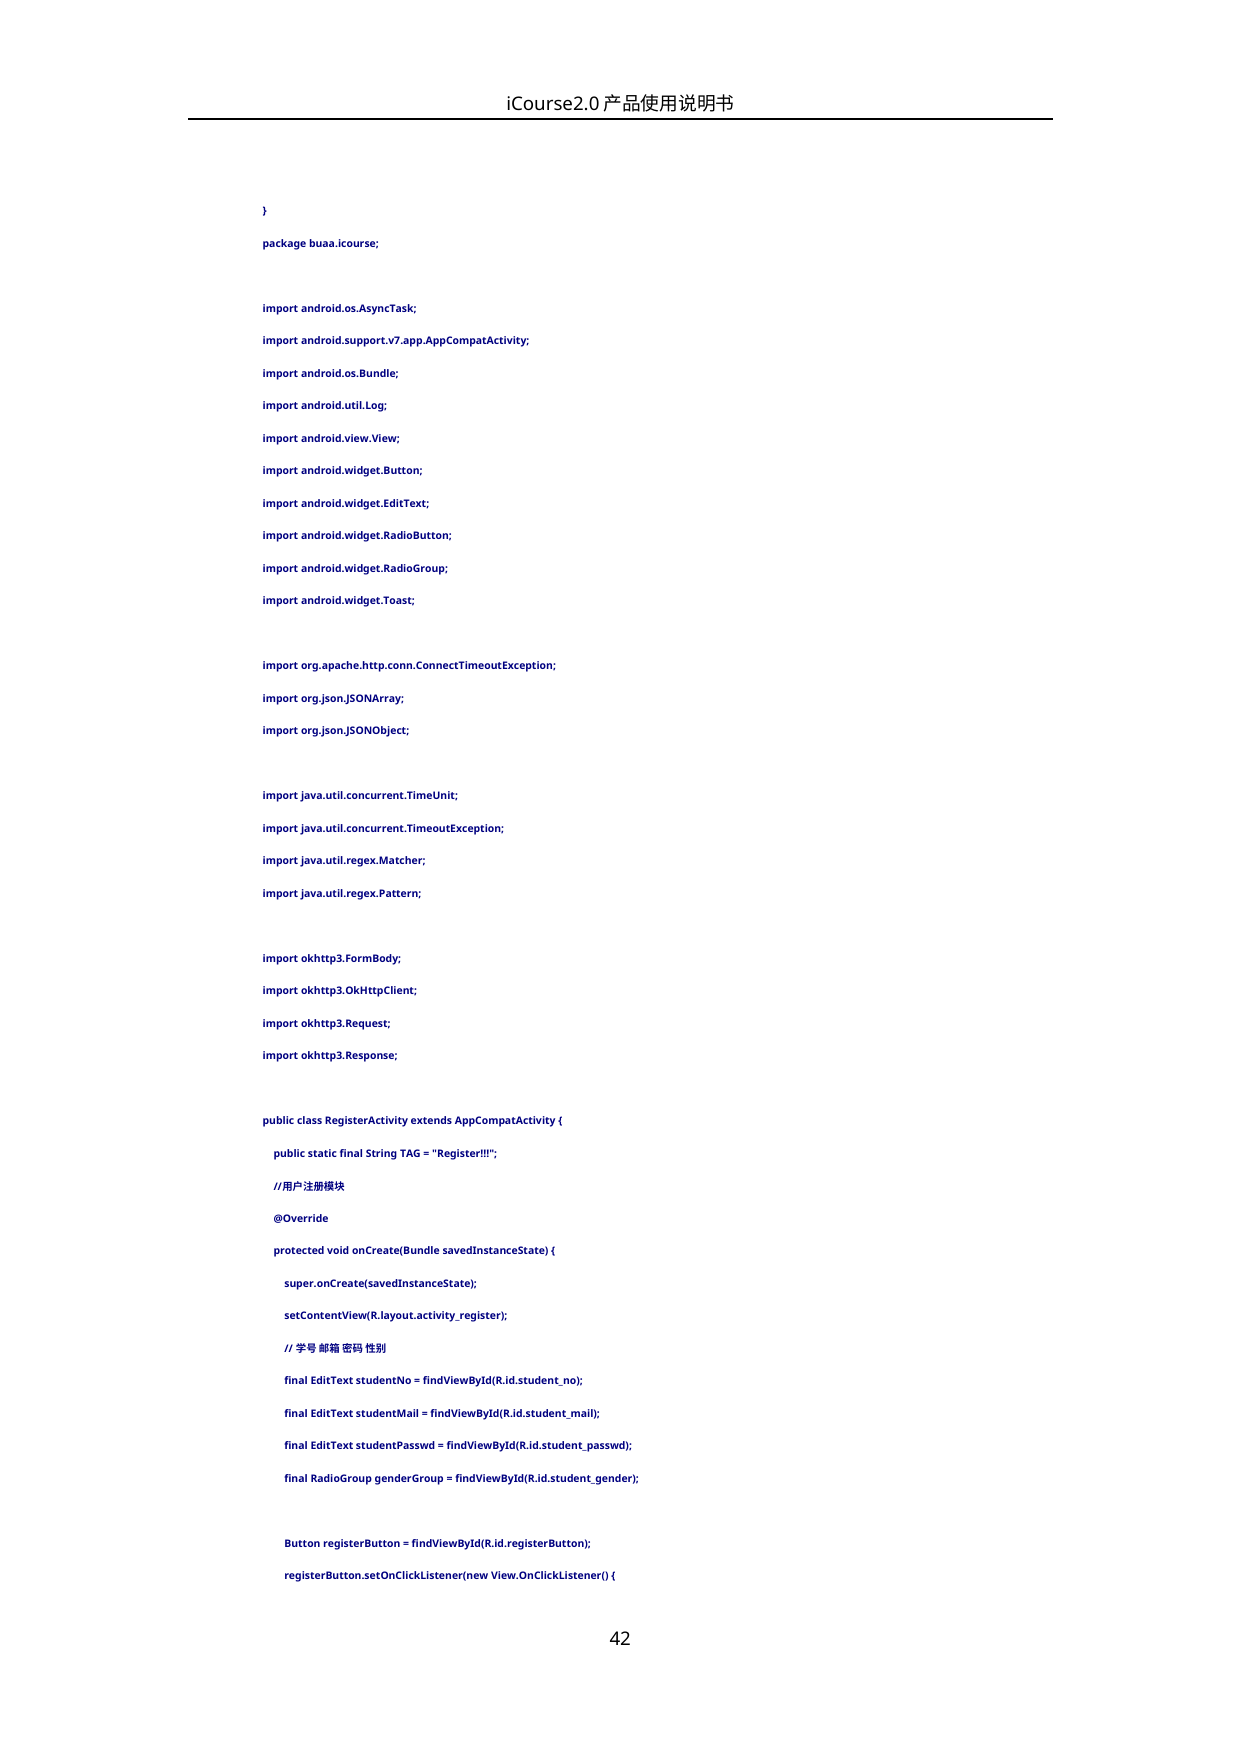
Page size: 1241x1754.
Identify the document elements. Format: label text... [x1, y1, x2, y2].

text Button registerButton = findViewById(R.id.registerButton); [262, 1527, 1053, 1559]
text import android.view.View; [262, 422, 1053, 454]
text //用户注册模块 [262, 1169, 1053, 1202]
text import java.util.concurrent.TimeUnit; [262, 779, 1053, 812]
text import android.widget.Toast; [262, 584, 1053, 617]
text import android.os.Bundle; [262, 357, 1053, 389]
text import org.json.JSONObject; [262, 714, 1053, 747]
text import okhttp3.Response; [262, 1039, 1053, 1072]
text package buaa.icourse; [262, 227, 1053, 259]
text import java.util.regex.Matcher; [262, 844, 1053, 877]
text final EditText studentPasswd = findViewById(R.id.student_passwd); [262, 1429, 1053, 1462]
text super.onCreate(savedInstanceState); [262, 1267, 1053, 1299]
text import android.widget.RadioButton; [262, 519, 1053, 552]
text import java.util.regex.Pattern; [262, 877, 1053, 909]
text final EditText studentNo = findViewById(R.id.student_no); [262, 1364, 1053, 1397]
text import okhttp3.Request; [262, 1007, 1053, 1039]
text import org.apache.http.conn.ConnectTimeoutException; [262, 649, 1053, 682]
text public class RegisterActivity extends AppCompatActivity { [262, 1104, 1053, 1137]
text protected void onCreate(Bundle savedInstanceState) { [262, 1234, 1053, 1267]
text public static final String TAG = "Register!!!"; [262, 1137, 1053, 1169]
text import android.widget.EditText; [262, 487, 1053, 519]
text setContentView(R.layout.activity_register); [262, 1299, 1053, 1332]
text import android.widget.RadioGroup; [262, 552, 1053, 584]
text } [262, 194, 1053, 227]
text final EditText studentMail = findViewById(R.id.student_mail); [262, 1397, 1053, 1429]
text import android.widget.Button; [262, 454, 1053, 487]
text // 学号 邮箱 密码 性别 [262, 1332, 1053, 1364]
text @Override [262, 1202, 1053, 1234]
text import android.util.Log; [262, 389, 1053, 422]
text import okhttp3.OkHttpClient; [262, 974, 1053, 1007]
text registerButton.setOnClickListener(new View.OnClickListener() { [262, 1559, 1053, 1592]
text import android.support.v7.app.AppCompatActivity; [262, 324, 1053, 357]
text import java.util.concurrent.TimeoutException; [262, 812, 1053, 844]
text import okhttp3.FormBody; [262, 942, 1053, 974]
text final RadioGroup genderGroup = findViewById(R.id.student_gender); [262, 1462, 1053, 1494]
text import android.os.AsyncTask; [262, 292, 1053, 324]
text import org.json.JSONArray; [262, 682, 1053, 714]
